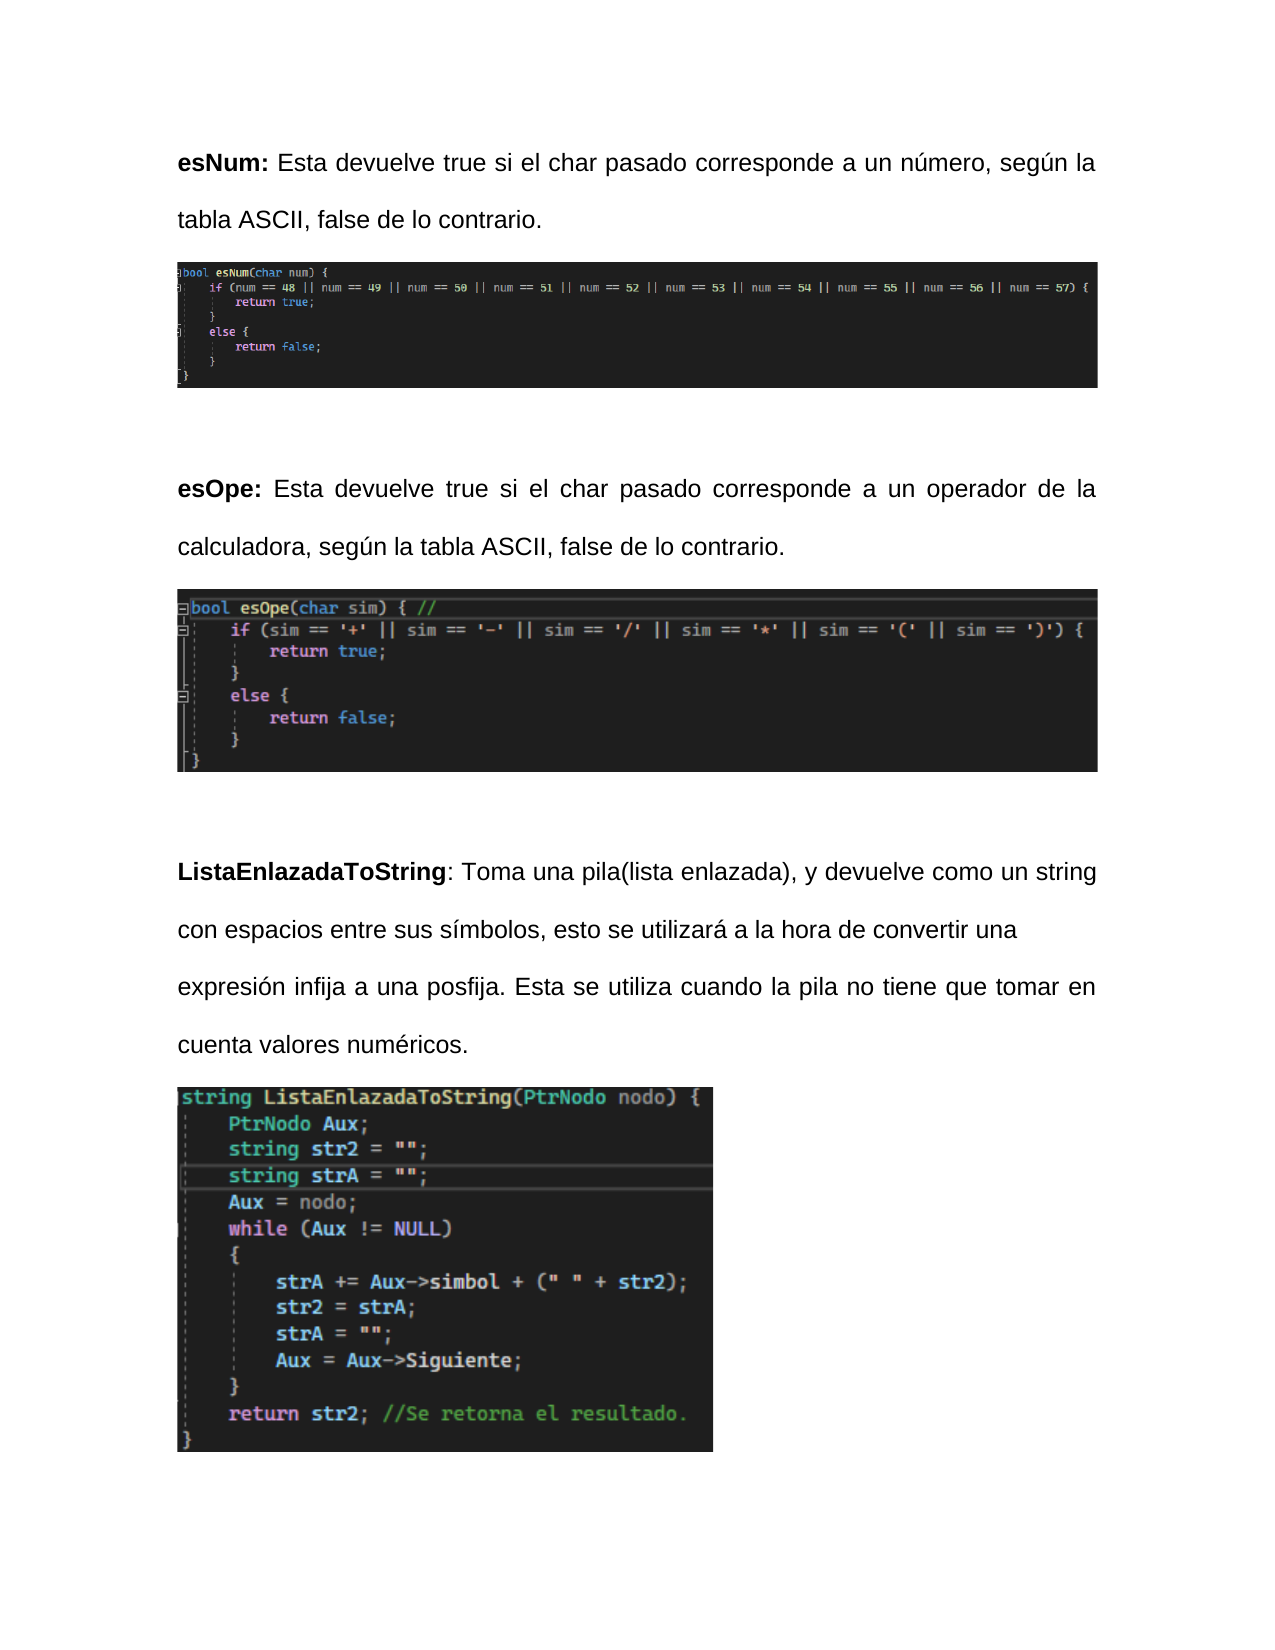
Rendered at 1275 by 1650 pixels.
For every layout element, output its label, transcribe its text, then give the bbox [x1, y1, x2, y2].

picture [177, 589, 1098, 772]
text expresión infija a una posfija. Esta se utiliza cuando la pila no tiene que tomar en cuenta valores numéricos. [177, 972, 1098, 1059]
text esOpe: Esta devuelve true si el char pasado corresponde a un operador de la calculadora, según la tabla ASCII, false de lo contrario. [177, 474, 1098, 560]
picture [177, 1087, 714, 1452]
text esNum: Esta devuelve true si el char pasado corresponde a un número, según la tabla ASCII, false de lo contrario. [177, 148, 1098, 234]
text ListaEnlazadaToString: Toma una pila(lista enlazada), y devuelve como un string con espacios entre sus símbolos, esto se utilizará a la hora de convertir una [177, 857, 1098, 944]
picture [177, 262, 1098, 388]
